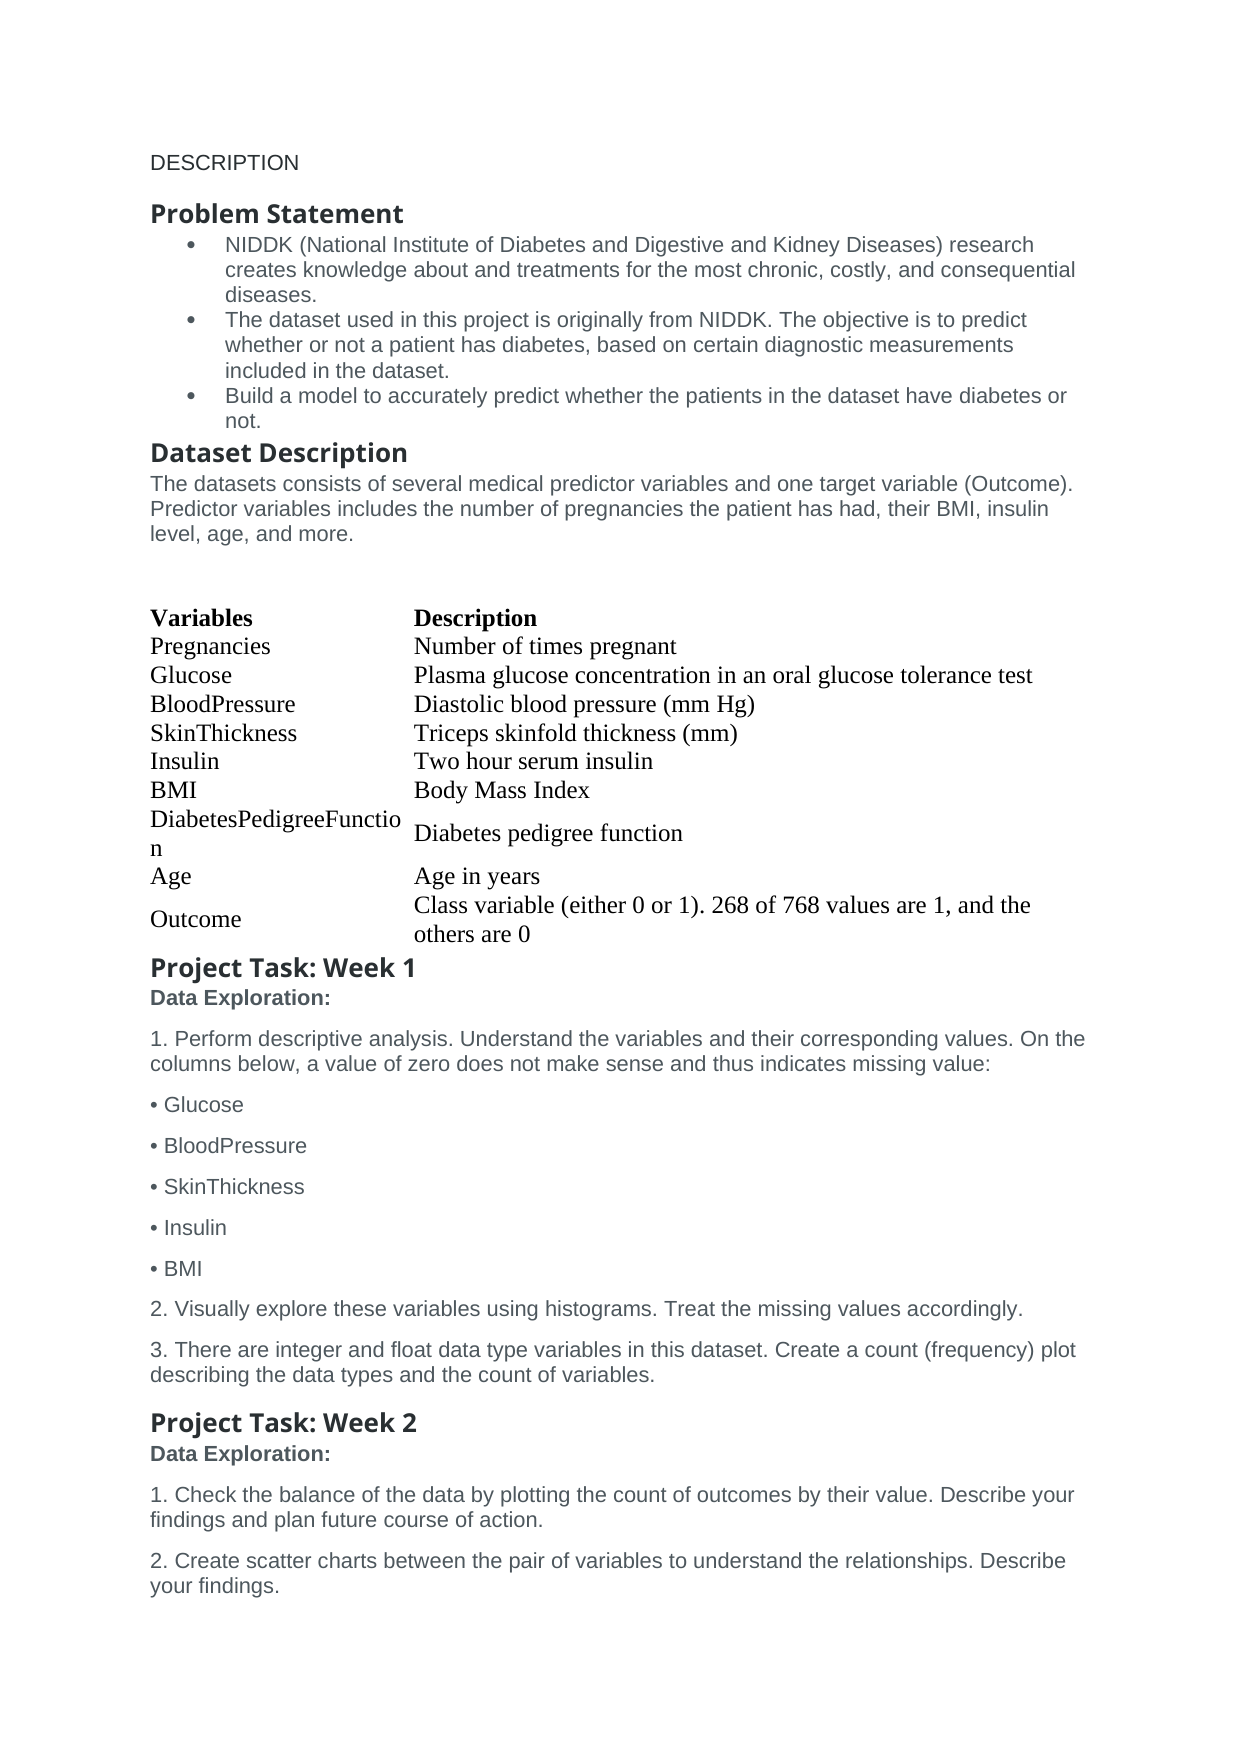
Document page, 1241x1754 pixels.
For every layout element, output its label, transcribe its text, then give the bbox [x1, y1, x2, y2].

list The dataset used in this project is originally from NIDDK. The objective is to predict whether or not a patient has diabetes, based on certain diagnostic measurements included in the dataset. [187, 307, 1090, 383]
table_cell Number of times pregnant [414, 631, 1090, 660]
text DESCRIPTION [150, 150, 1090, 175]
list Build a model to accurately predict whether the patients in the dataset have diabetes or not. [187, 383, 1090, 433]
text • BMI [150, 1255, 1090, 1281]
table_cell BloodPressure [150, 689, 414, 718]
table_cell Glucose [150, 660, 414, 689]
table_cell BMI [150, 775, 414, 804]
text 3. There are integer and float data type variables in this dataset. Create a count (frequency) plot describing the data types and the count of variables. [150, 1337, 1090, 1387]
text • Insulin [150, 1214, 1090, 1240]
table_cell SkinThickness [150, 718, 414, 746]
table_cell Pregnancies [150, 631, 414, 660]
table_cell Age [150, 861, 414, 890]
table_cell Two hour serum insulin [414, 746, 1090, 775]
table_header Variables [150, 603, 414, 631]
text • BloodPressure [150, 1133, 1090, 1158]
table_cell Age in years [414, 861, 1090, 890]
list NIDDK (National Institute of Diabetes and Digestive and Kidney Diseases) research creates knowledge about and treatments for the most chronic, costly, and consequential diseases. [187, 231, 1090, 307]
text Problem Statement [150, 194, 1090, 231]
text Data Exploration: [150, 1441, 1090, 1466]
text 2. Visually explore these variables using histograms. Treat the missing values accordingly. [150, 1296, 1090, 1321]
text • SkinThickness [150, 1174, 1090, 1199]
table_cell Diabetes pedigree function [414, 804, 1090, 861]
text 1. Check the balance of the data by plotting the count of outcomes by their value. Describe your findings and plan future course of action. [150, 1481, 1090, 1532]
text • Glucose [150, 1092, 1090, 1117]
table_cell DiabetesPedigreeFunction [150, 804, 414, 861]
text Data Exploration: [150, 985, 1090, 1010]
table_cell Insulin [150, 746, 414, 775]
text 2. Create scatter charts between the pair of variables to understand the relationships. Describe your findings. [150, 1547, 1090, 1598]
table_header Description [414, 603, 1090, 631]
table_cell Diastolic blood pressure (mm Hg) [414, 689, 1090, 718]
text Project Task: Week 2 [150, 1403, 1090, 1441]
table_cell Outcome [150, 890, 414, 948]
text Project Task: Week 1 [150, 948, 1090, 985]
text The datasets consists of several medical predictor variables and one target variable (Outcome). Predictor variables includes the number of pregnancies the patient has had, their BMI, insulin level, age, and more. [150, 471, 1090, 546]
table_cell Triceps skinfold thickness (mm) [414, 718, 1090, 746]
table_cell Class variable (either 0 or 1). 268 of 768 values are 1, and the others are 0 [414, 890, 1090, 948]
text Dataset Description [150, 433, 1090, 471]
table_cell Plasma glucose concentration in an oral glucose tolerance test [414, 660, 1090, 689]
table_cell Body Mass Index [414, 775, 1090, 804]
text 1. Perform descriptive analysis. Understand the variables and their corresponding values. On the columns below, a value of zero does not make sense and thus indicates missing value: [150, 1026, 1090, 1076]
